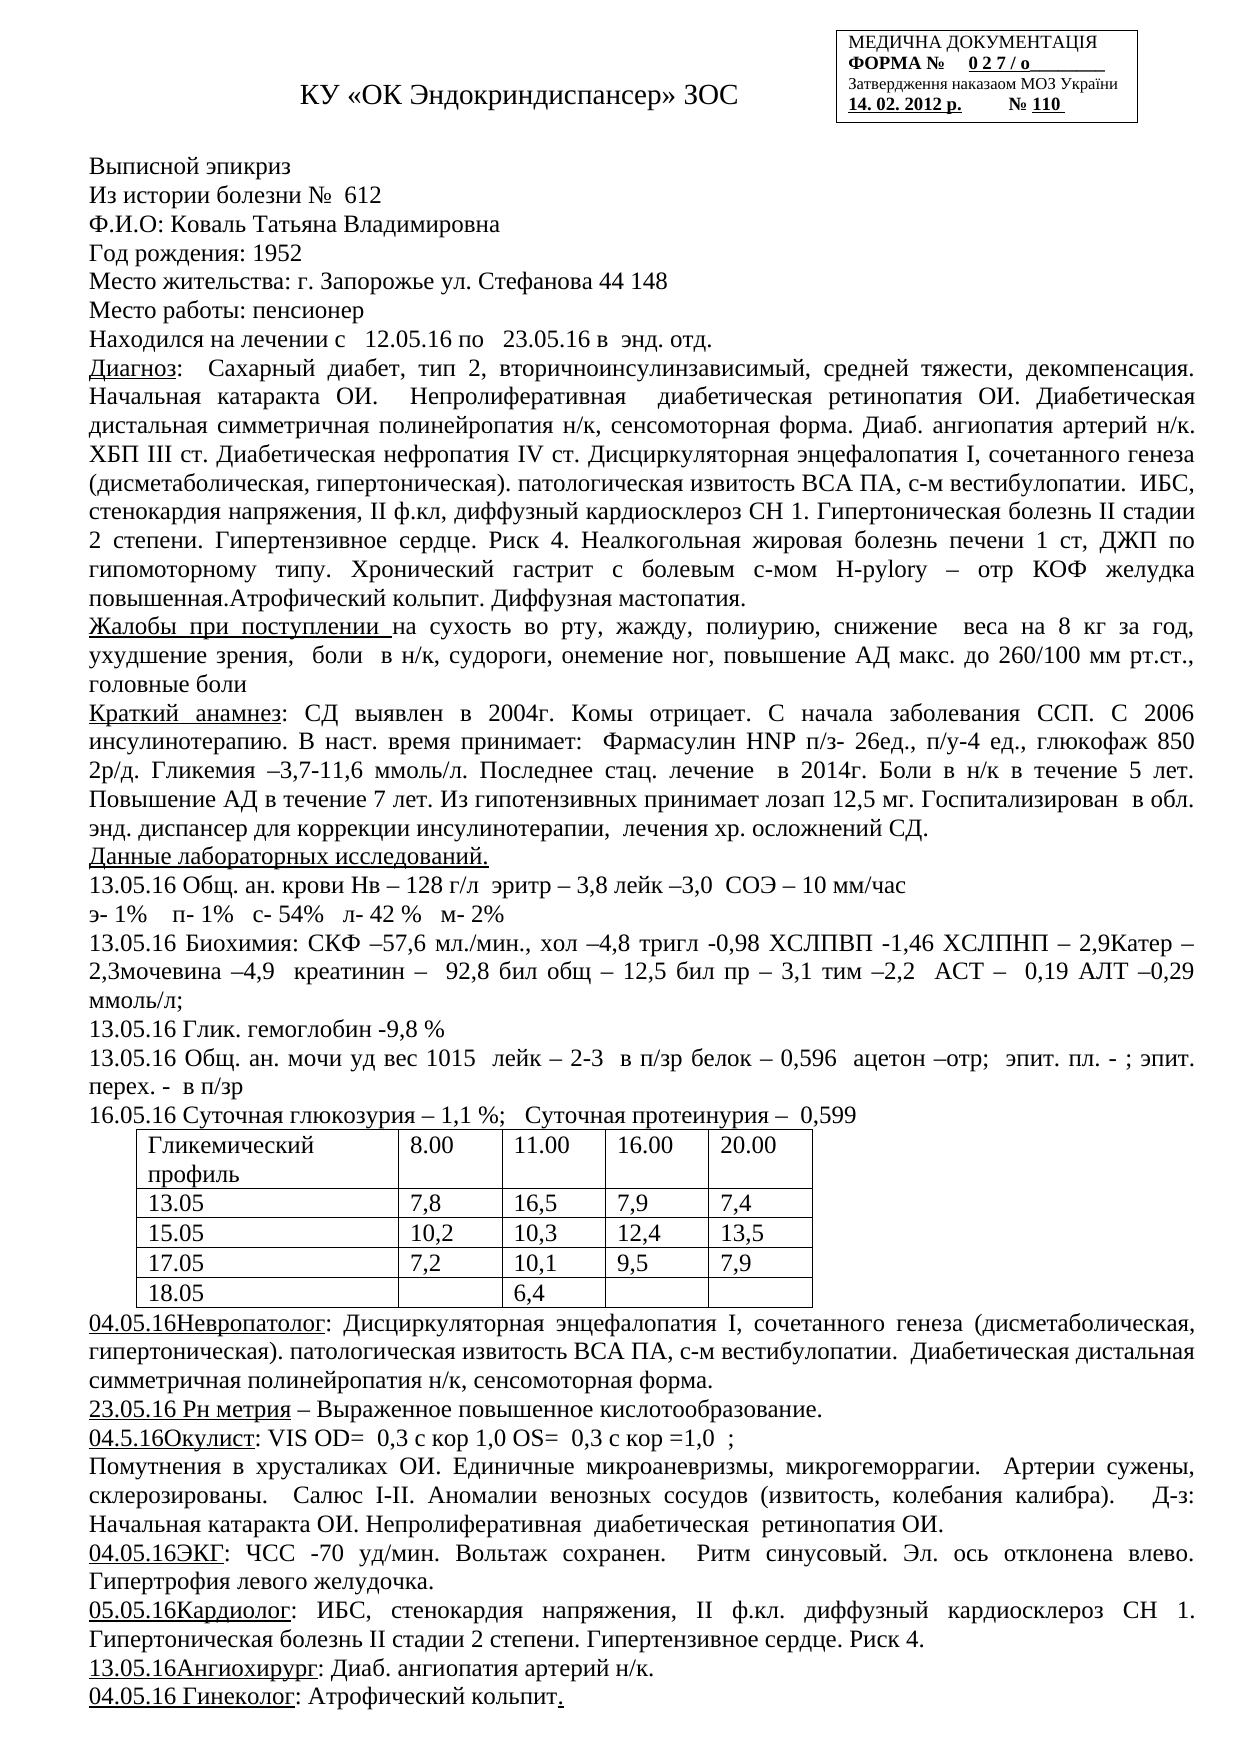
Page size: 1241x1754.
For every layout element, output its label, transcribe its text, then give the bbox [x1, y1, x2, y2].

text 23.05.16 Рн метрия – Выраженное повышенное кислотообразование. [89, 1394, 1196, 1423]
table_cell 7,9 [606, 1189, 708, 1217]
text 13.05.16Ангиохирург: Диаб. ангиопатия артерий н/к. [89, 1653, 1196, 1681]
table_header Гликемический профиль [137, 1130, 398, 1187]
text Находился на лечении с 12.05.16 по 23.05.16 в энд. отд. [89, 324, 1196, 353]
table_cell [606, 1278, 708, 1307]
table_cell 10,1 [503, 1248, 605, 1277]
table_cell 12,4 [606, 1218, 708, 1247]
table_cell 10,2 [399, 1218, 502, 1247]
text Помутнения в хрусталиках ОИ. Единичные микроаневризмы, микрогеморрагии. Артерии сужены, склерозированы. Салюс I-II. Аномалии венозных сосудов (извитость, колебания калибра). Д-з: Начальная катаракта ОИ. Непролиферативная диабетическая ретинопатия ОИ. [89, 1451, 1196, 1538]
table_cell 6,4 [503, 1278, 605, 1307]
text 05.05.16Кардиолог: ИБС, стенокардия напряжения, II ф.кл. диффузный кардиосклероз СН 1. Гипертоническая болезнь II стадии 2 степени. Гипертензивное сердце. Риск 4. [89, 1595, 1196, 1653]
table_cell 9,5 [606, 1248, 708, 1277]
table_cell 7,4 [709, 1189, 812, 1217]
table_cell 13.05 [137, 1189, 398, 1217]
table_header 16.00 [606, 1130, 708, 1187]
subtitle Из истории болезни № 612 [89, 180, 1196, 209]
subtitle Ф.И.О: Коваль Татьяна Владимировна [89, 209, 1196, 238]
subtitle Выписной эпикриз [89, 151, 1202, 180]
table_cell [709, 1278, 812, 1307]
text 16.05.16 Суточная глюкозурия – 1,1 %; Суточная протеинурия – 0,599 [89, 1100, 1196, 1129]
text 04.05.16 Гинеколог: Атрофический кольпит. [89, 1681, 1196, 1710]
table_cell 13,5 [709, 1218, 812, 1247]
table_cell 16,5 [503, 1189, 605, 1217]
text Данные лабораторных исследований. [89, 841, 1196, 870]
table_cell 10,3 [503, 1218, 605, 1247]
text 04.05.16ЭКГ: ЧСС -70 уд/мин. Вольтаж сохранен. Ритм синусовый. Эл. ось отклонена влево. Гипертрофия левого желудочка. [89, 1538, 1196, 1595]
text 13.05.16 Глик. гемоглобин -9,8 % [89, 1014, 1196, 1043]
text Краткий анамнез: СД выявлен в 2004г. Комы отрицает. С начала заболевания ССП. С 2006 инсулинотерапию. В наст. время принимает: Фармасулин НNР п/з- 26ед., п/у-4 ед., глюкофаж 850 2р/д. Гликемия –3,7-11,6 ммоль/л. Последнее стац. лечение в 2014г. Боли в н/к в течение 5 лет. Повышение АД в течение 7 лет. Из гипотензивных принимает лозап 12,5 мг. Госпитализирован в обл. энд. диспансер для коррекции инсулинотерапии, лечения хр. осложнений СД. [89, 698, 1196, 841]
table_cell 15.05 [137, 1218, 398, 1247]
table_header 20.00 [709, 1130, 812, 1187]
table_header 8.00 [399, 1130, 502, 1187]
subtitle 13.05.16 Общ. ан. мочи уд вес 1015 лейк – 2-3 в п/зр белок – 0,596 ацетон –отр; эпит. пл. - ; эпит. перех. - в п/зр [89, 1043, 1196, 1100]
text 04.5.16Окулист: VIS OD= 0,3 с кор 1,0 OS= 0,3 с кор =1,0 ; [89, 1423, 1196, 1451]
text Год рождения: 1952 [89, 238, 1196, 266]
table_cell 7,9 [709, 1248, 812, 1277]
text э- 1% п- 1% с- 54% л- 42 % м- 2% [89, 899, 1196, 928]
table_header 11.00 [503, 1130, 605, 1187]
table_cell [399, 1278, 502, 1307]
table_cell 7,2 [399, 1248, 502, 1277]
table_cell 7,8 [399, 1189, 502, 1217]
text Жалобы при поступлении на сухость во рту, жажду, полиурию, снижение веса на 8 кг за год, ухудшение зрения, боли в н/к, судороги, онемение ног, повышение АД макс. до 260/100 мм рт.ст., головные боли [89, 611, 1196, 698]
table_cell 18.05 [137, 1278, 398, 1307]
text Диагноз: Сахарный диабет, тип 2, вторичноинсулинзависимый, средней тяжести, декомпенсация. Начальная катаракта ОИ. Непролиферативная диабетическая ретинопатия ОИ. Диабетическая дистальная симметричная полинейропатия н/к, сенсомоторная форма. Диаб. ангиопатия артерий н/к. ХБП III ст. Диабетическая нефропатия IV ст. Дисциркуляторная энцефалопатия I, сочетанного генеза (дисметаболическая, гипертоническая). патологическая извитость ВСА ПА, с-м вестибулопатии. ИБС, стенокардия напряжения, II ф.кл, диффузный кардиосклероз СН 1. Гипертоническая болезнь II стадии 2 степени. Гипертензивное сердце. Риск 4. Неалкогольная жировая болезнь печени 1 ст, ДЖП по гипомоторному типу. Хронический гастрит с болевым с-мом H-pylory – отр КОФ желудка повышенная.Атрофический кольпит. Диффузная мастопатия. [89, 353, 1196, 611]
text 13.05.16 Биохимия: СКФ –57,6 мл./мин., хол –4,8 тригл -0,98 ХСЛПВП -1,46 ХСЛПНП – 2,9Катер – 2,3мочевина –4,9 креатинин – 92,8 бил общ – 12,5 бил пр – 3,1 тим –2,2 АСТ – 0,19 АЛТ –0,29 ммоль/л; [89, 928, 1196, 1014]
text 13.05.16 Общ. ан. крови Нв – 128 г/л эритр – 3,8 лейк –3,0 СОЭ – 10 мм/час [89, 870, 1196, 899]
table_cell 17.05 [137, 1248, 398, 1277]
text Место работы: пенсионер [89, 295, 1196, 324]
text Место жительства: г. Запорожье ул. Стефанова 44 148 [89, 266, 1196, 295]
text 04.05.16Невропатолог: Дисциркуляторная энцефалопатия I, сочетанного генеза (дисметаболическая, гипертоническая). патологическая извитость ВСА ПА, с-м вестибулопатии. Диабетическая дистальная симметричная полинейропатия н/к, сенсомоторная форма. [89, 1308, 1196, 1394]
